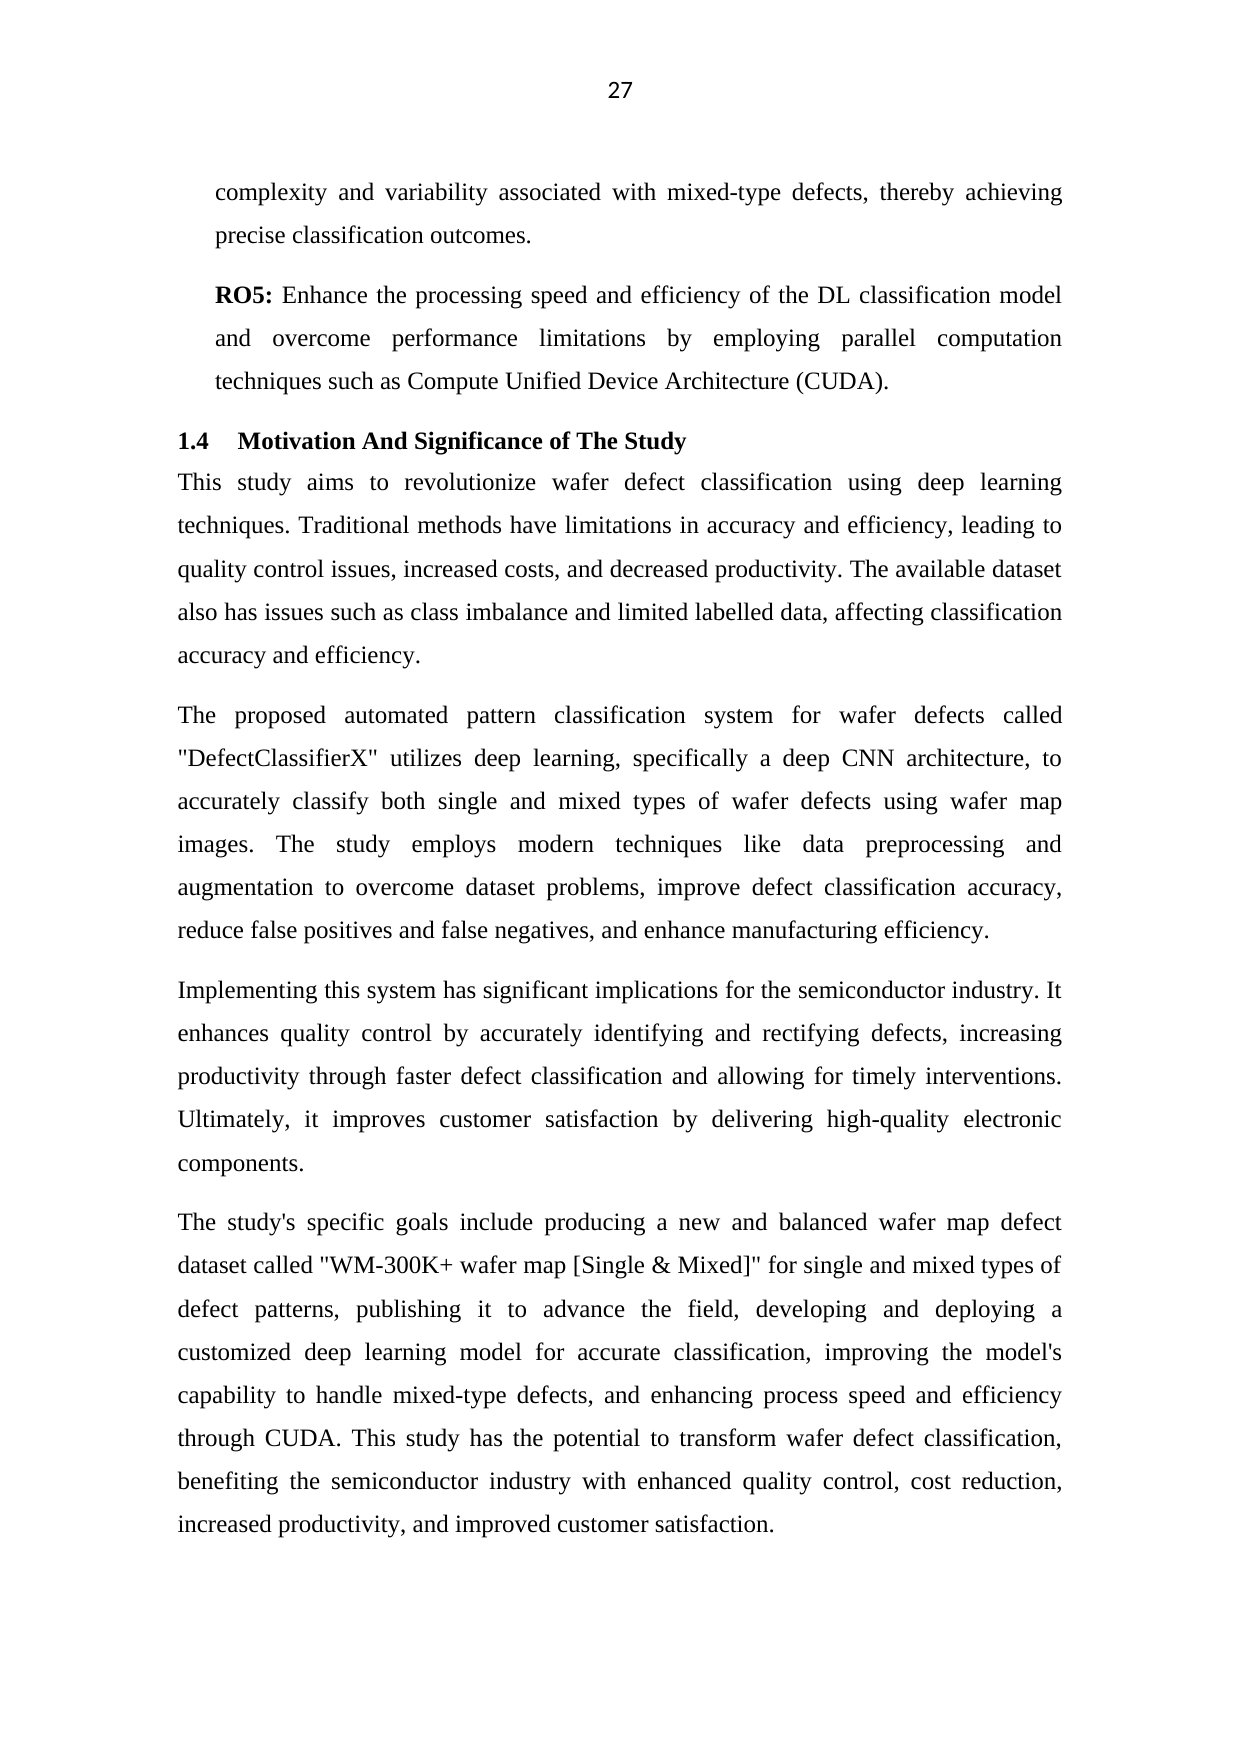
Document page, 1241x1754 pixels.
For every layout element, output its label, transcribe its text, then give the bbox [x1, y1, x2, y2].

text This study aims to revolutionize wafer defect classification using deep learning techniques. Traditional methods have limitations in accuracy and efficiency, leading to quality control issues, increased costs, and decreased productivity. The available dataset also has issues such as class imbalance and limited labelled data, affecting classification accuracy and efficiency. [177, 467, 1063, 669]
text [215, 177, 1063, 249]
text RO5: Enhance the processing speed and efficiency of the DL classification model and overcome performance limitations by employing parallel computation techniques such as Compute Unified Device Architecture (CUDA). [215, 280, 1063, 395]
text The proposed automated pattern classification system for wafer defects called "DefectClassifierX" utilizes deep learning, specifically a deep CNN architecture, to accurately classify both single and mixed types of wafer defects using wafer map images. The study employs modern techniques like data preprocessing and augmentation to overcome dataset problems, improve defect classification accuracy, reduce false positives and false negatives, and enhance manufacturing efficiency. [177, 700, 1063, 944]
text The study's specific goals include producing a new and balanced wafer map defect dataset called "WM-300K+ wafer map [Single & Mixed]" for single and mixed types of defect patterns, publishing it to advance the field, developing and deploying a customized deep learning model for accurate classification, improving the model's capability to handle mixed-type defects, and enhancing process speed and efficiency through CUDA. This study has the potential to transform wafer defect classification, benefiting the semiconductor industry with enhanced quality control, cost reduction, increased productivity, and improved customer satisfaction. [177, 1207, 1063, 1538]
subtitle Motivation And Significance of The Study [177, 426, 1063, 455]
text Implementing this system has significant implications for the semiconductor industry. It enhances quality control by accurately identifying and rectifying defects, increasing productivity through faster defect classification and allowing for timely interventions. Ultimately, it improves customer satisfaction by delivering high-quality electronic components. [177, 975, 1063, 1176]
